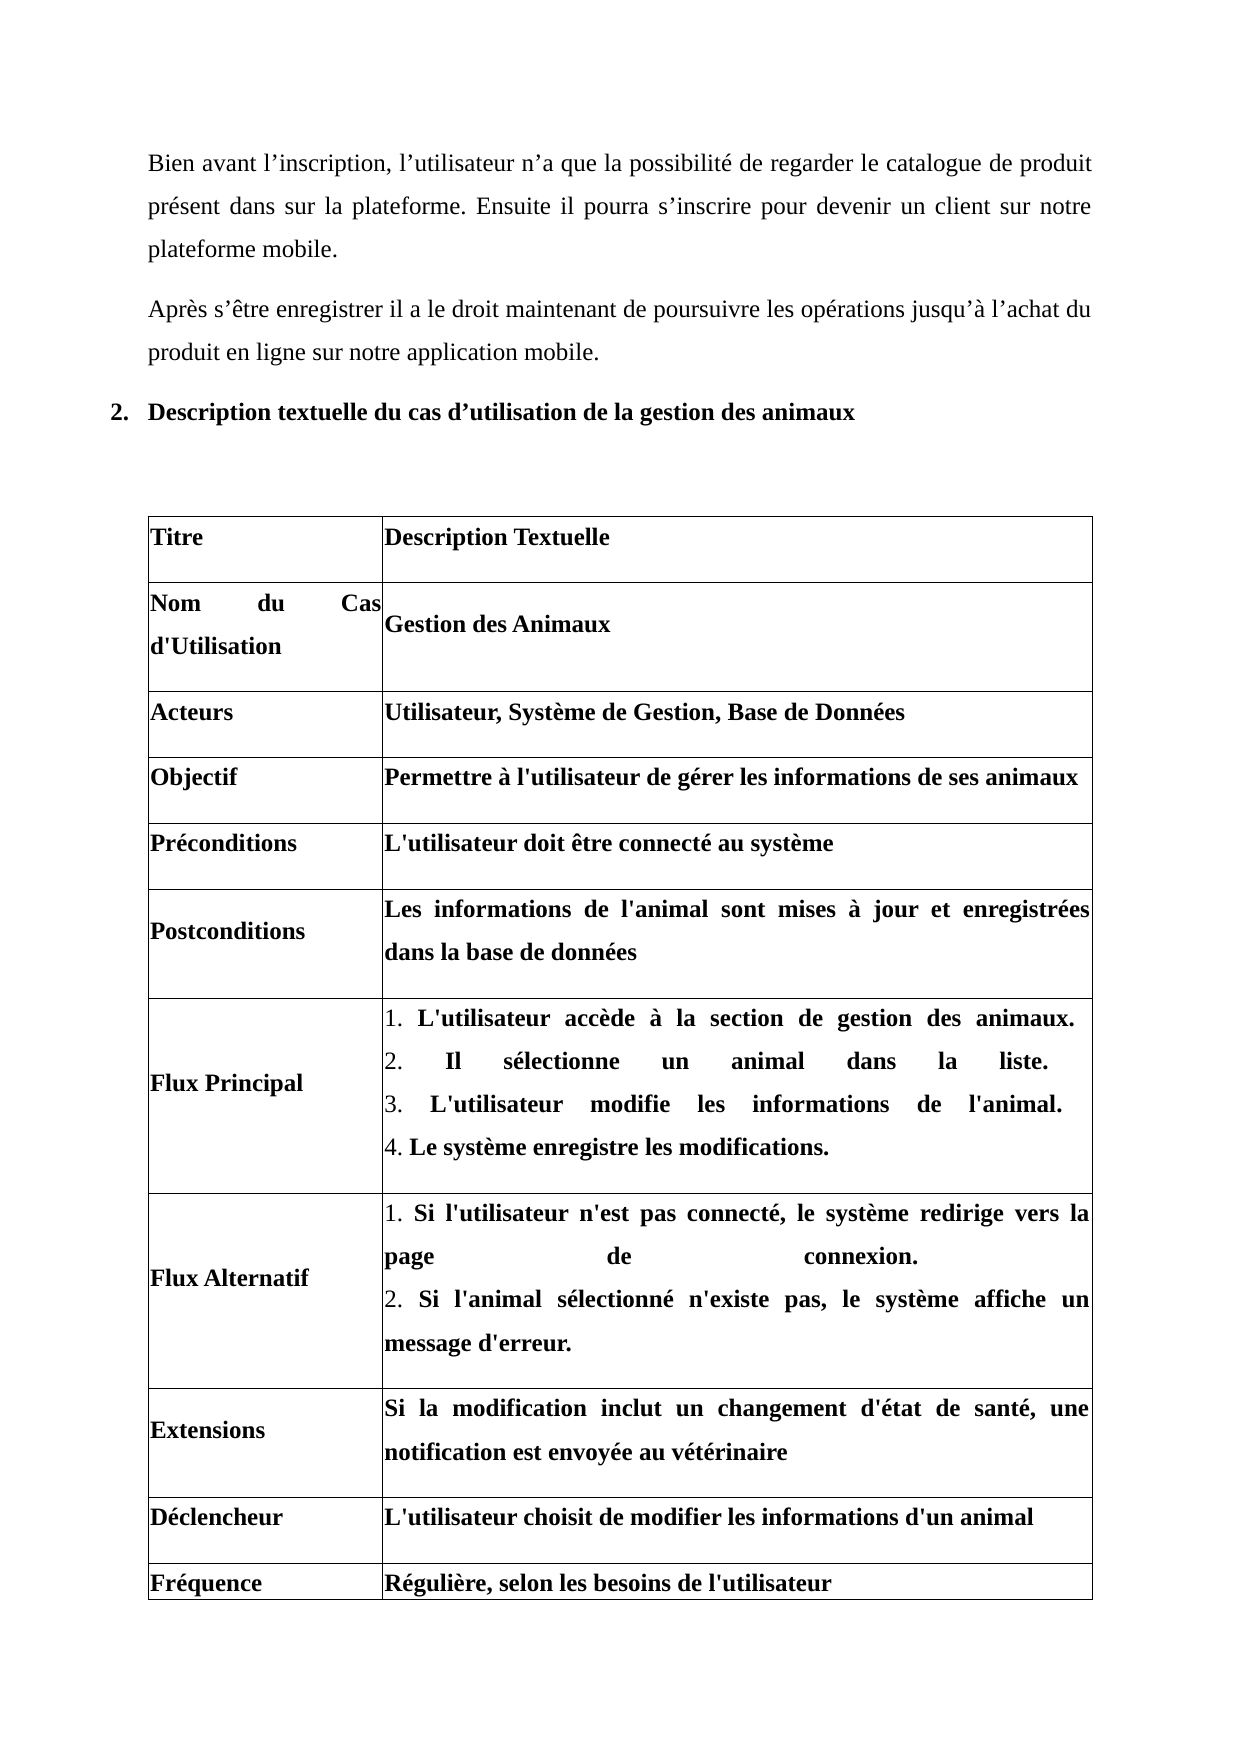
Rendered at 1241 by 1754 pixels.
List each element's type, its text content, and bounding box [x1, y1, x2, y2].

table_cell Fréquence d'Utilisation [149, 1564, 382, 1599]
table_cell Permettre à l'utilisateur de gérer les informations de ses animaux [383, 758, 1092, 823]
text Après s’être enregistrer il a le droit maintenant de poursuivre les opérations jusqu’à l’achat du produit en ligne sur notre application mobile. [148, 294, 1093, 366]
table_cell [383, 1564, 1092, 1599]
table_cell Postconditions [149, 890, 382, 997]
table_cell L'utilisateur choisit de modifier les informations d'un animal [383, 1498, 1092, 1563]
table_cell Objectif [149, 758, 382, 823]
table_cell Nom du Cas d'Utilisation [149, 583, 382, 691]
table_cell Utilisateur, Système de Gestion, Base de Données [383, 692, 1092, 757]
table_cell 1. Si l'utilisateur n'est pas connecté, le système redirige vers la page de connexion. 2. Si l'animal sélectionné n'existe pas, le système affiche un message d'erreur. [383, 1194, 1092, 1388]
table_cell Préconditions [149, 824, 382, 888]
table_cell Déclencheur [149, 1498, 382, 1563]
table_header Titre [149, 517, 382, 582]
table_cell Flux Alternatif [149, 1194, 382, 1388]
table_cell Extensions [149, 1389, 382, 1497]
list Description textuelle du cas d’utilisation de la gestion des animaux [110, 397, 1093, 425]
table_cell Gestion des Animaux [383, 583, 1092, 691]
table_header Description Textuelle [383, 517, 1092, 582]
table_cell Acteurs [149, 692, 382, 757]
table_cell L'utilisateur doit être connecté au système [383, 824, 1092, 888]
table_cell Flux Principal [149, 999, 382, 1193]
table_cell 1. L'utilisateur accède à la section de gestion des animaux. 2. Il sélectionne un animal dans la liste. 3. L'utilisateur modifie les informations de l'animal. 4. Le système enregistre les modifications. [383, 999, 1092, 1193]
table_cell Les informations de l'animal sont mises à jour et enregistrées dans la base de données [383, 890, 1092, 997]
text Bien avant l’inscription, l’utilisateur n’a que la possibilité de regarder le catalogue de produit présent dans sur la plateforme. Ensuite il pourra s’inscrire pour devenir un client sur notre plateforme mobile. [148, 148, 1093, 263]
table_cell Si la modification inclut un changement d'état de santé, une notification est envoyée au vétérinaire [383, 1389, 1092, 1497]
